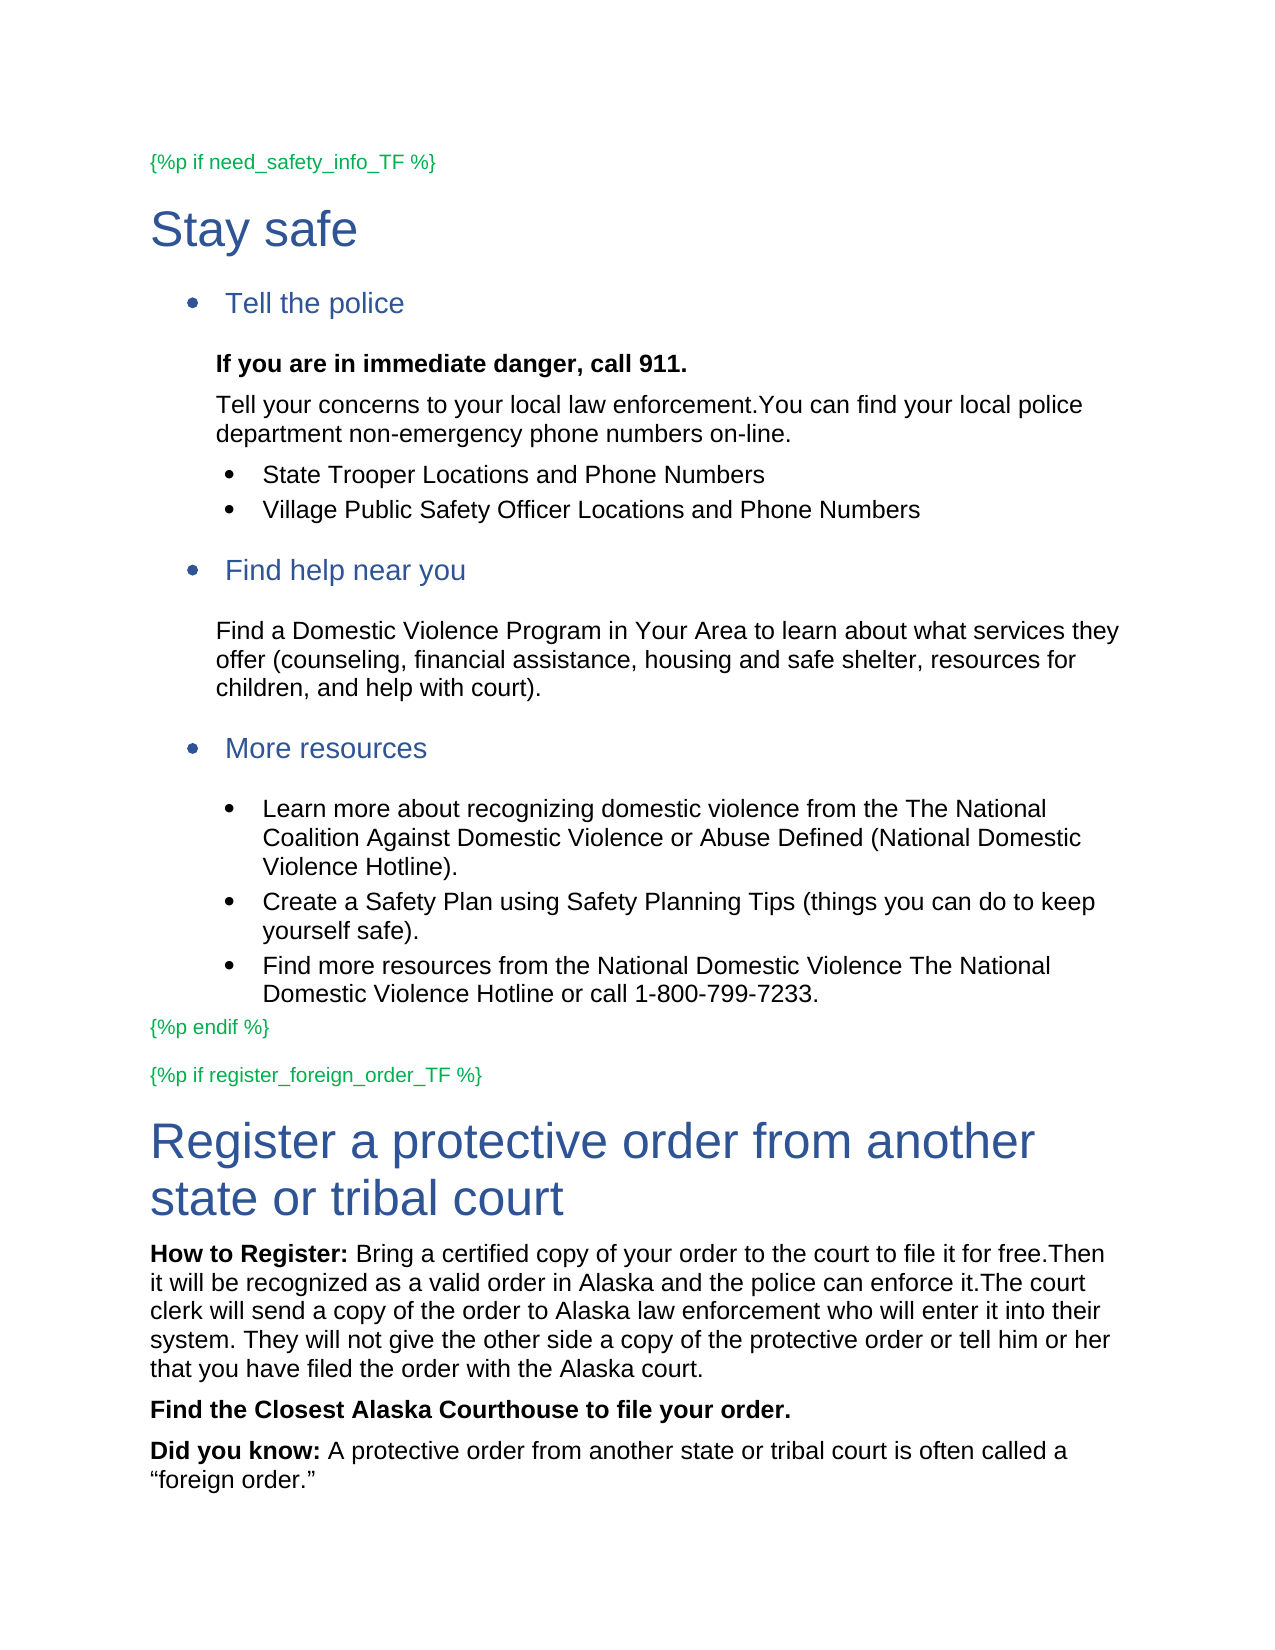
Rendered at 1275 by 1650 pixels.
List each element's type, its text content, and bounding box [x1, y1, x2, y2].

list Village Public Safety Officer Locations and Phone Numbers [225, 495, 1125, 524]
text Find a Domestic Violence Program in Your Area to learn about what services they offer (counseling, financial assistance, housing and safe shelter, resources for children, and help with court). [216, 616, 1125, 702]
subtitle Did you know: A protective order from another state or tribal court is often called a “foreign order.” [150, 1436, 1125, 1494]
text Tell your concerns to your local law enforcement.You can find your local police department non-emergency phone numbers on-line. [216, 390, 1125, 447]
subtitle Find the Closest Alaska Courthouse to file your order. [150, 1395, 1125, 1424]
subtitle How to Register: Bring a certified copy of your order to the court to file it for free.Then it will be recognized as a valid order in Alaska and the police can enforce it.The court clerk will send a copy of the order to Alaska law enforcement who will enter it into their system. They will not give the other side a copy of the protective order or tell him or her that you have filed the order with the Alaska court. [150, 1239, 1125, 1383]
subtitle Tell the police [187, 286, 1125, 319]
list Find more resources from the National Domestic Violence The National Domestic Violence Hotline or call 1-800-799-7233. [225, 951, 1125, 1008]
text {%p if register_foreign_order_TF %} [150, 1062, 1125, 1086]
text If you are in immediate danger, call 911. [216, 348, 1125, 377]
subtitle Find help near you [187, 553, 1125, 587]
list Create a Safety Plan using Safety Planning Tips (things you can do to keep yourself safe). [225, 887, 1125, 944]
text {%p if need_safety_info_TF %} [150, 150, 1125, 174]
text {%p endif %} [150, 1014, 1125, 1038]
list Learn more about recognizing domestic violence from the The National Coalition Against Domestic Violence or Abuse Defined (National Domestic Violence Hotline). [225, 794, 1125, 881]
subtitle More resources [187, 731, 1125, 765]
list State Trooper Locations and Phone Numbers [225, 460, 1125, 489]
subtitle Stay safe [150, 199, 1125, 256]
subtitle Register a protective order from another state or tribal court [150, 1111, 1125, 1226]
